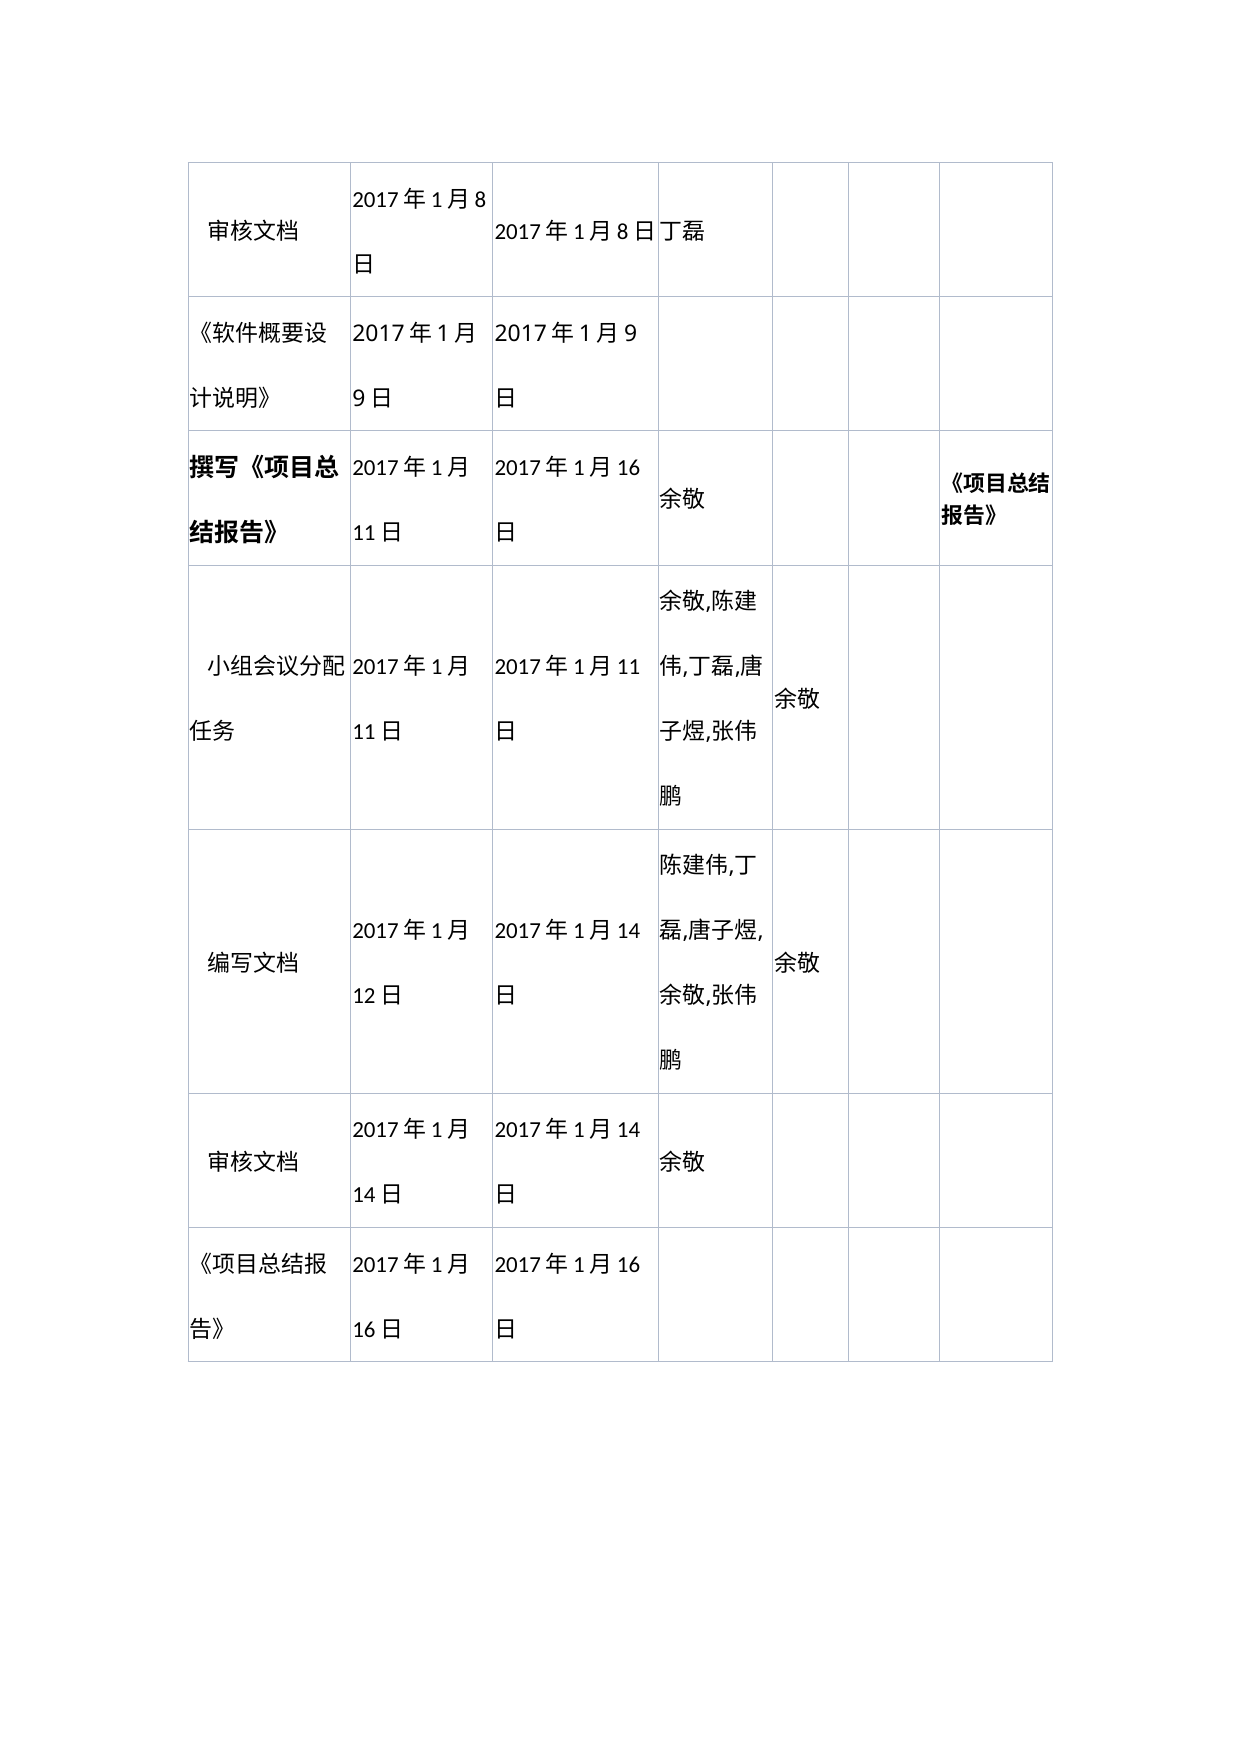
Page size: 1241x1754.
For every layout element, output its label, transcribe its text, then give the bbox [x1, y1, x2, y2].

table_cell 2017年1月11日 [493, 566, 658, 829]
table_cell [940, 1094, 1052, 1227]
table_cell 余敬 [659, 1094, 772, 1227]
table_cell 审核文档 [189, 1094, 350, 1227]
table_cell 审核文档 [189, 163, 350, 296]
table_cell 小组会议分配任务 [189, 566, 350, 829]
table_cell [849, 1094, 939, 1227]
table_cell 编写文档 [189, 830, 350, 1093]
table_cell 2017年1月9日 [351, 297, 492, 430]
table_cell 2017年1月8日 [351, 163, 492, 296]
table_cell 余敬 [773, 830, 848, 1093]
table_cell [849, 566, 939, 829]
table_cell [773, 1228, 848, 1361]
table_cell [849, 431, 939, 564]
table_cell [849, 163, 939, 296]
table_cell 2017年1月11日 [351, 566, 492, 829]
table_cell [773, 163, 848, 296]
table_cell [940, 1228, 1052, 1361]
table_cell [940, 830, 1052, 1093]
table_cell 2017年1月11日 [351, 431, 492, 564]
table_cell [659, 297, 772, 430]
table_cell 撰写《项目总结报告》 [189, 431, 350, 564]
table_cell 2017年1月14日 [493, 1094, 658, 1227]
table_cell 2017年1月12日 [351, 830, 492, 1093]
table_cell 余敬,陈建伟,丁磊,唐子煜,张伟鹏 [659, 566, 772, 829]
table_cell [773, 431, 848, 564]
table_cell [659, 1228, 772, 1361]
table_cell [940, 566, 1052, 829]
table_cell 余敬 [773, 566, 848, 829]
table_cell [773, 1094, 848, 1227]
table_cell 余敬 [659, 431, 772, 564]
table_cell [773, 297, 848, 430]
table_cell 2017年1月9日 [493, 297, 658, 430]
table_cell [849, 830, 939, 1093]
table_cell 《项目总结报告》 [940, 431, 1052, 564]
table_cell 2017年1月16日 [493, 1228, 658, 1361]
table_cell 2017年1月8日 [493, 163, 658, 296]
table_cell 《项目总结报告》 [189, 1228, 350, 1361]
table_cell 陈建伟,丁磊,唐子煜,余敬,张伟鹏 [659, 830, 772, 1093]
table_cell [940, 163, 1052, 296]
table_cell 丁磊 [659, 163, 772, 296]
table_cell [940, 297, 1052, 430]
table_cell [849, 297, 939, 430]
table_cell 《软件概要设计说明》 [189, 297, 350, 430]
table_cell 2017年1月16日 [351, 1228, 492, 1361]
table_cell 2017年1月14日 [493, 830, 658, 1093]
table_cell 2017年1月14日 [351, 1094, 492, 1227]
table_cell [849, 1228, 939, 1361]
table_cell 2017年1月16日 [493, 431, 658, 564]
